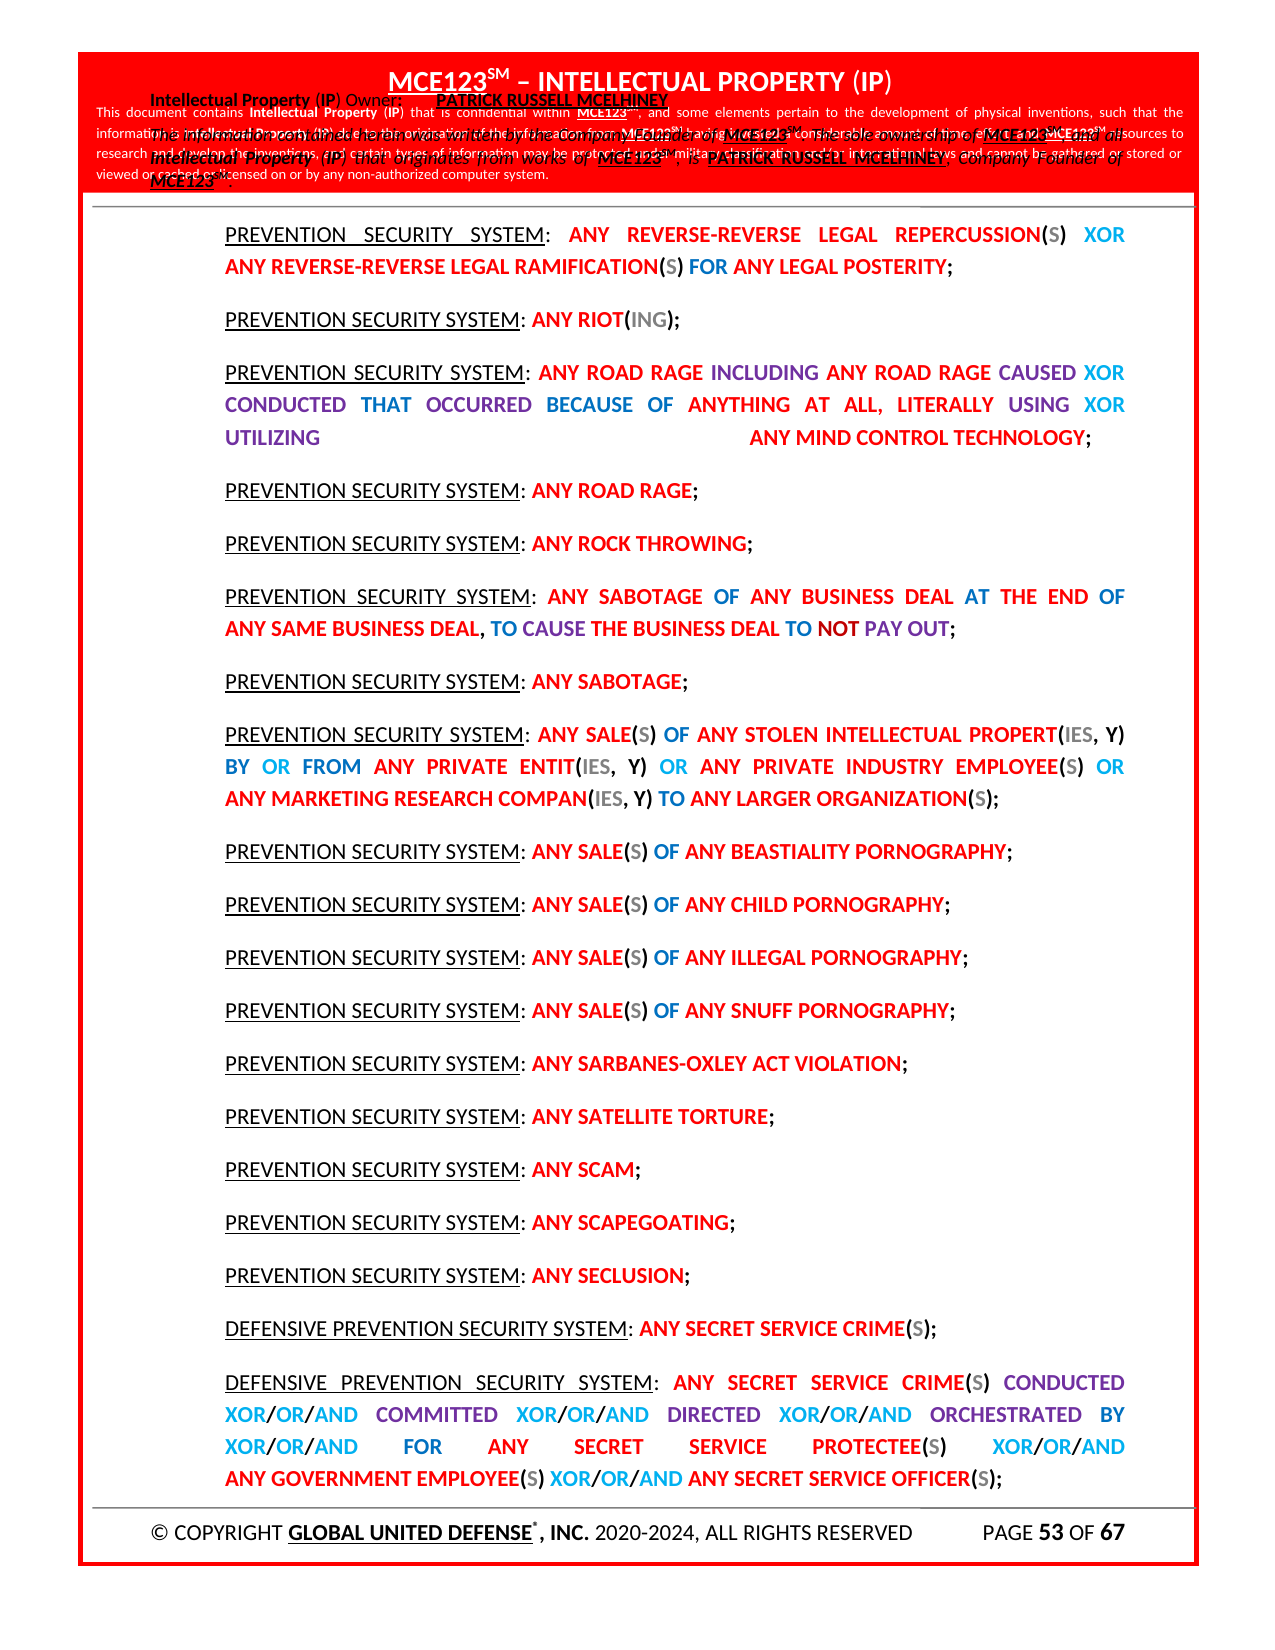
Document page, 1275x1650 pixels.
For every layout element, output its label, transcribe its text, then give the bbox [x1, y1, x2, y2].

text PREVENTION SECURITY SYSTEM: ANY SALE(S) OF ANY BEASTIALITY PORNOGRAPHY; [225, 837, 1125, 865]
text PREVENTION SECURITY SYSTEM: ANY ROCK THROWING; [225, 529, 1125, 557]
text PREVENTION SECURITY SYSTEM: ANY SATELLITE TORTURE; [225, 1102, 1125, 1131]
text PREVENTION SECURITY SYSTEM: ANY SALE(S) OF ANY CHILD PORNOGRAPHY; [225, 890, 1125, 918]
text DEFENSIVE PREVENTION SECURITY SYSTEM: ANY SECRET SERVICE CRIME(S); [225, 1314, 1125, 1343]
text PREVENTION SECURITY SYSTEM: ANY SALE(S) OF ANY STOLEN INTELLECTUAL PROPERT(IES, Y) BY OR FROM ANY PRIVATE ENTIT(IES, Y) OR ANY PRIVATE INDUSTRY EMPLOYEE(S) OR ANY MARKETING RESEARCH COMPAN(IES, Y) TO ANY LARGER ORGANIZATION(S); [225, 720, 1125, 812]
text PREVENTION SECURITY SYSTEM: ANY SCAPEGOATING; [225, 1208, 1125, 1237]
text PREVENTION SECURITY SYSTEM: ANY SALE(S) OF ANY SNUFF PORNOGRAPHY; [225, 996, 1125, 1024]
text PREVENTION SECURITY SYSTEM: ANY SARBANES-OXLEY ACT VIOLATION; [225, 1049, 1125, 1077]
text PREVENTION SECURITY SYSTEM: ANY REVERSE-REVERSE LEGAL REPERCUSSION(S) XOR ANY REVERSE-REVERSE LEGAL RAMIFICATION(S) FOR ANY LEGAL POSTERITY; [225, 220, 1125, 280]
text PREVENTION SECURITY SYSTEM: ANY ROAD RAGE INCLUDING ANY ROAD RAGE CAUSED XOR CONDUCTED THAT OCCURRED BECAUSE OF ANYTHING AT ALL, LITERALLY USING XOR UTILIZING ANY MIND CONTROL TECHNOLOGY; [225, 358, 1125, 451]
text DEFENSIVE PREVENTION SECURITY SYSTEM: ANY SECRET SERVICE CRIME(S) CONDUCTED XOR/OR/AND COMMITTED XOR/OR/AND DIRECTED XOR/OR/AND ORCHESTRATED BY XOR/OR/AND FOR ANY SECRET SERVICE PROTECTEE(S) XOR/OR/AND ANY GOVERNMENT EMPLOYEE(S) XOR/OR/AND ANY SECRET SERVICE OFFICER(S); [225, 1368, 1125, 1492]
text PREVENTION SECURITY SYSTEM: ANY SABOTAGE; [225, 667, 1125, 695]
text PREVENTION SECURITY SYSTEM: ANY ROAD RAGE; [225, 476, 1125, 504]
text PREVENTION SECURITY SYSTEM: ANY SABOTAGE OF ANY BUSINESS DEAL AT THE END OF ANY SAME BUSINESS DEAL, TO CAUSE THE BUSINESS DEAL TO NOT PAY OUT; [225, 582, 1125, 642]
text PREVENTION SECURITY SYSTEM: ANY SALE(S) OF ANY ILLEGAL PORNOGRAPHY; [225, 943, 1125, 971]
text PREVENTION SECURITY SYSTEM: ANY RIOT(ING); [225, 305, 1125, 333]
text PREVENTION SECURITY SYSTEM: ANY SCAM; [225, 1156, 1125, 1183]
text PREVENTION SECURITY SYSTEM: ANY SECLUSION; [225, 1262, 1125, 1289]
